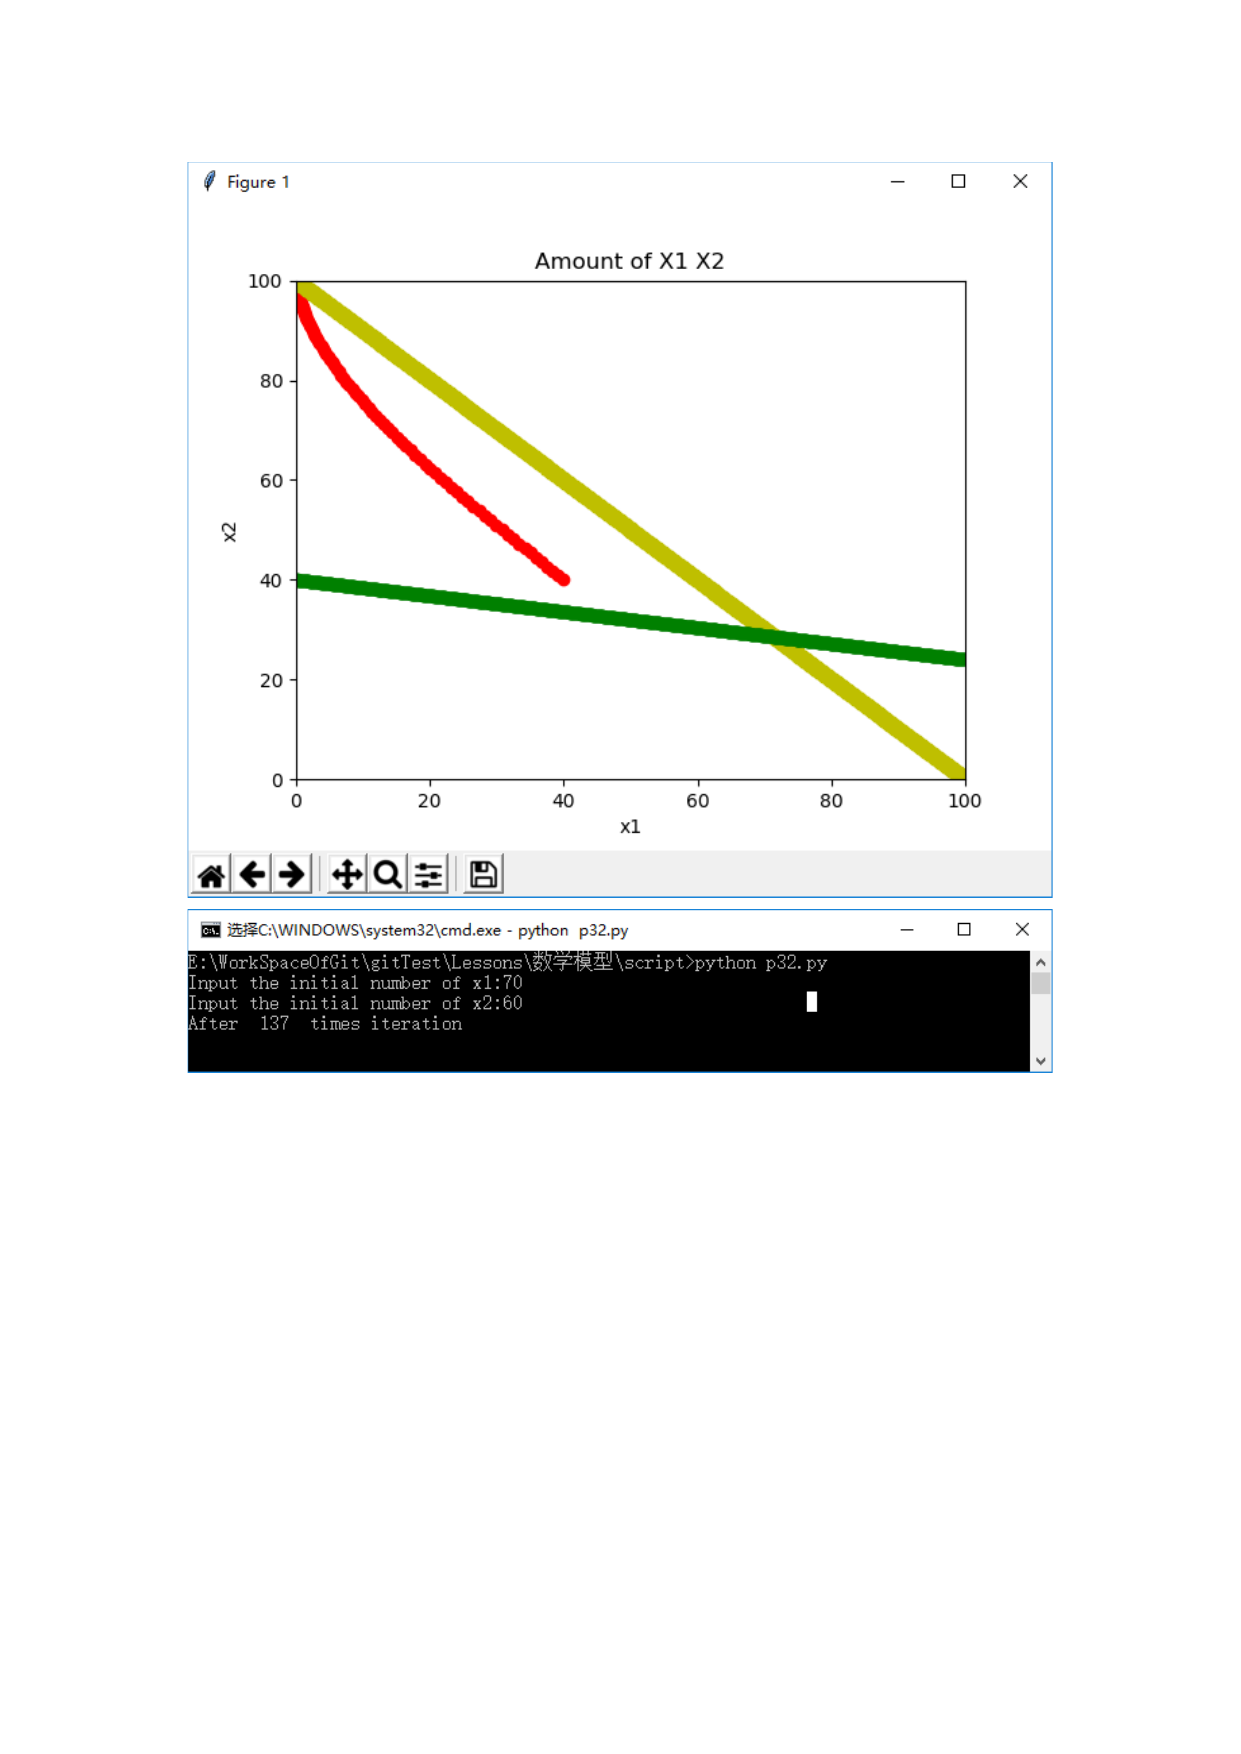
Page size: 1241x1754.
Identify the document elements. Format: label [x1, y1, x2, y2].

picture [187, 909, 1053, 1073]
picture [187, 162, 1053, 898]
